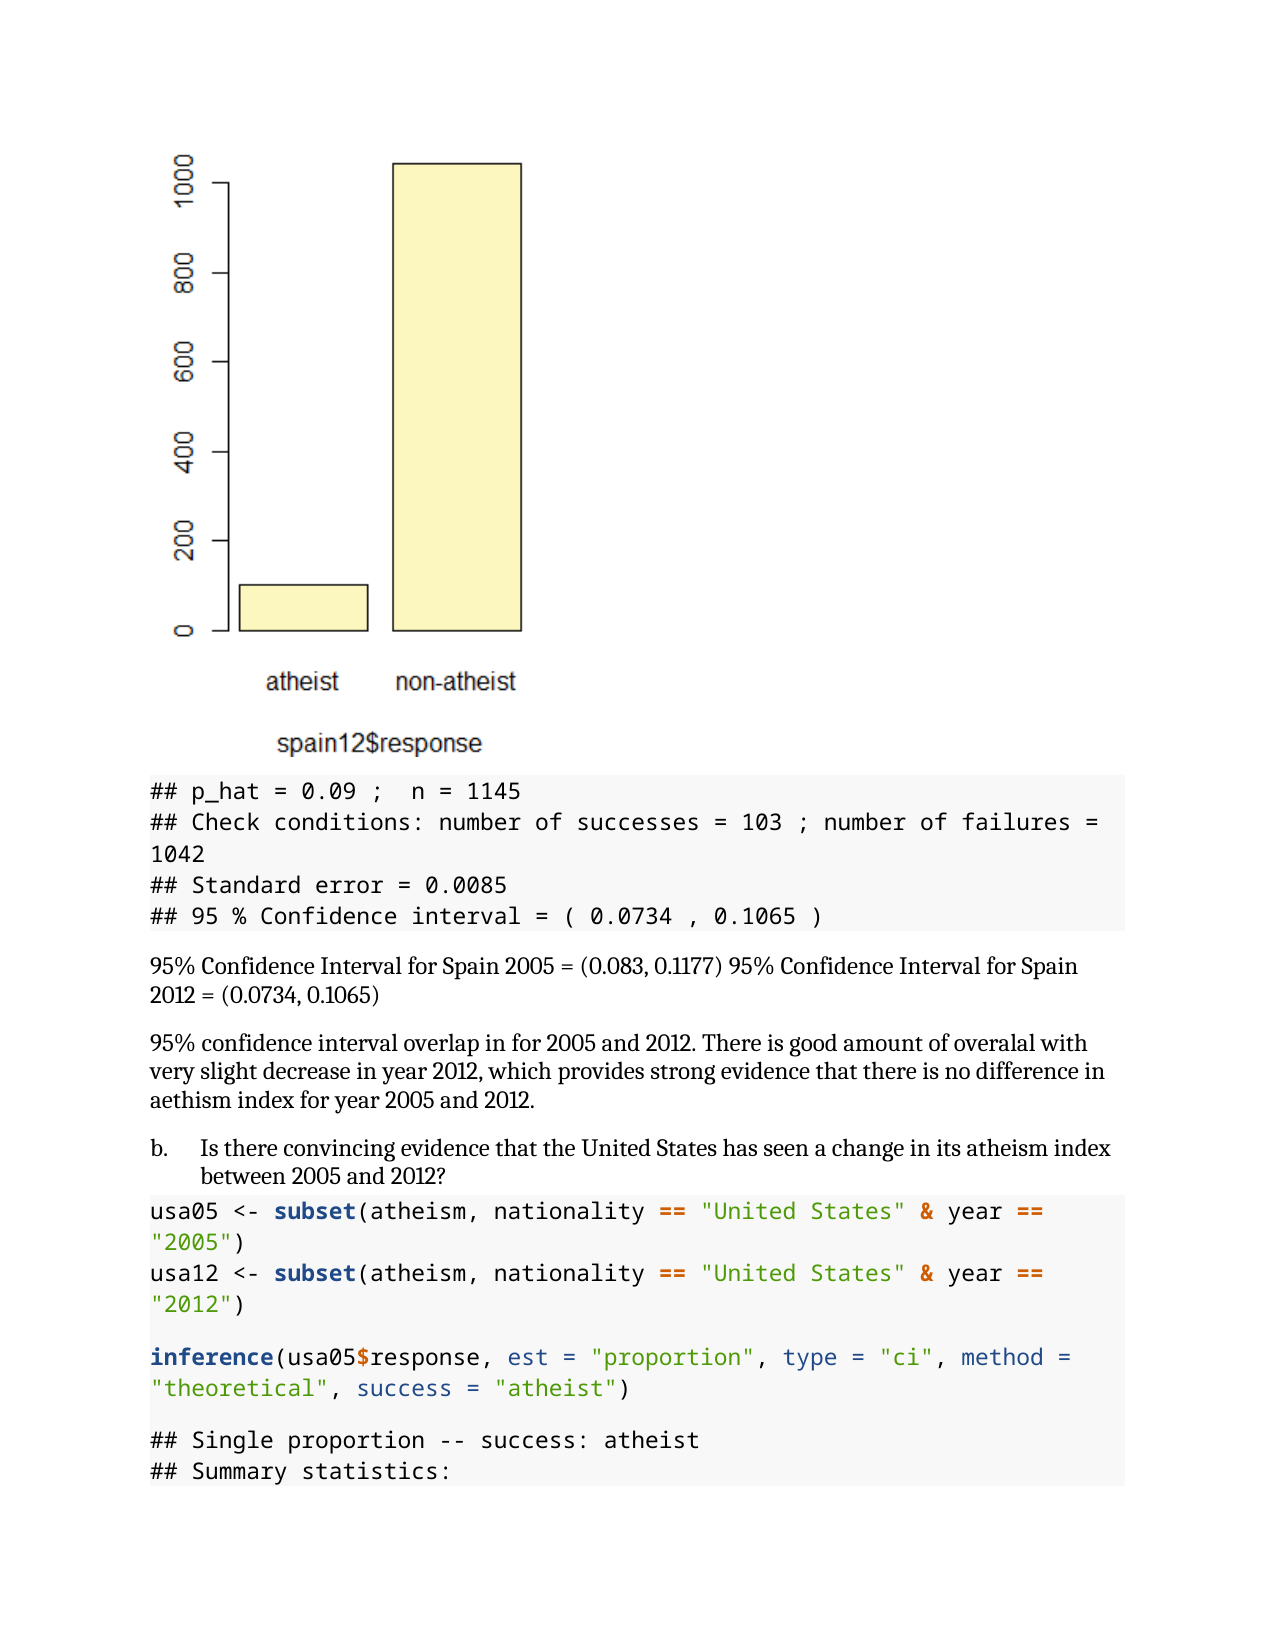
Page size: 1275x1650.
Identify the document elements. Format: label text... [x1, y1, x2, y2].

picture [168, 150, 927, 757]
text ## p_hat = 0.09 ; n = 1145 ## Check conditions: number of successes = 103 ; number of failures = 1042 ## Standard error = 0.0085 ## 95 % Confidence interval = ( 0.0734 , 0.1065 ) [150, 775, 1125, 931]
text usa05 <- subset(atheism, nationality == "United States" & year == "2005") usa12 <- subset(atheism, nationality == "United States" & year == "2012") [150, 1195, 1125, 1320]
text inference(usa05$response, est = "proportion", type = "ci", method = "theoretical", success = "atheist") [631, 1341, 1125, 1403]
text 95% confidence interval overlap in for 2005 and 2012. There is good amount of overalal with very slight decrease in year 2012, which provides strong evidence that there is no difference in aethism index for year 2005 and 2012. [150, 1028, 1125, 1115]
text ## Single proportion -- success: atheist ## Summary statistics: [150, 1424, 1125, 1486]
text 95% Confidence Interval for Spain 2005 = (0.083, 0.1177) 95% Confidence Interval for Spain 2012 = (0.0734, 0.1065) [150, 952, 1125, 1010]
list Is there convincing evidence that the United States has seen a change in its atheism index between 2005 and 2012? [150, 1133, 1125, 1191]
